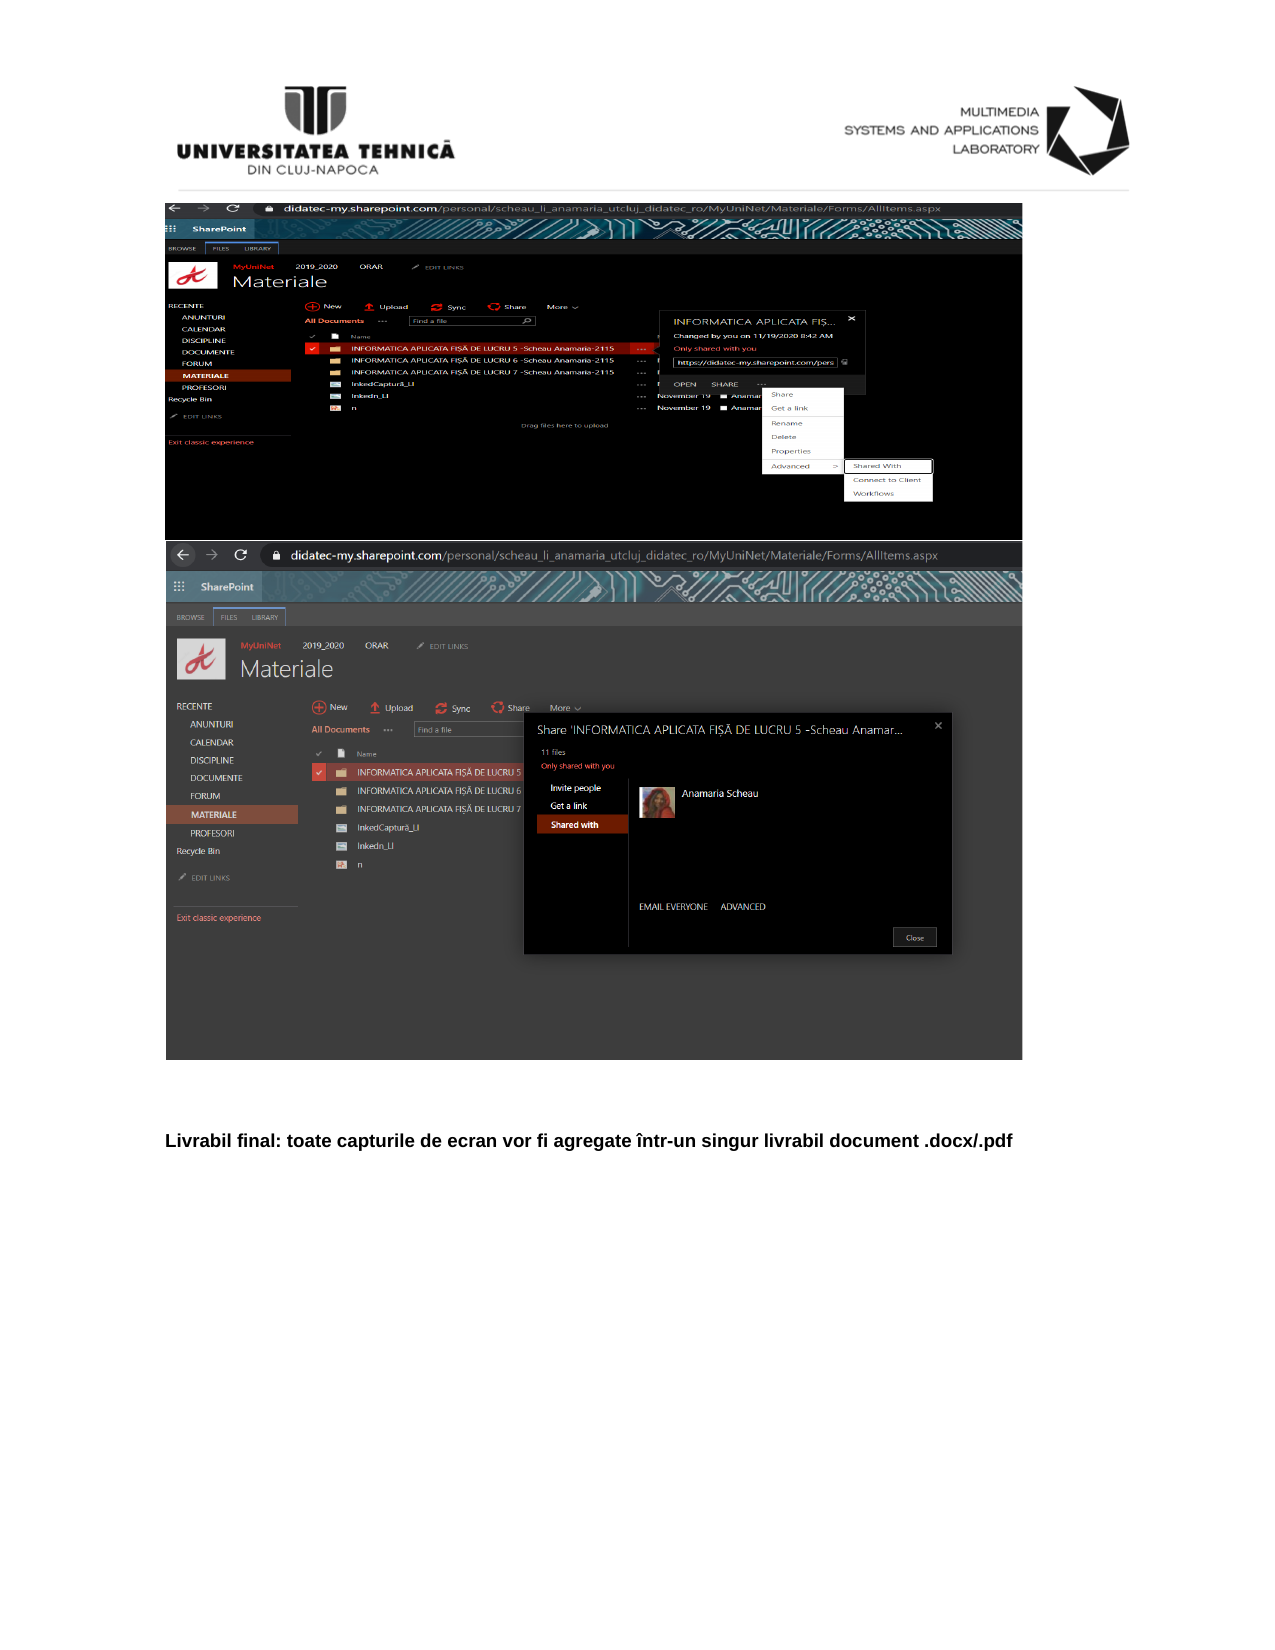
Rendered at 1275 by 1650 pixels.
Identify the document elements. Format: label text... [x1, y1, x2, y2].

picture [165, 75, 1141, 540]
picture [166, 541, 1023, 1060]
text Livrabil final: toate capturile de ecran vor fi agregate într-un singur livrabil document .docx/.pdf [165, 1129, 1125, 1151]
